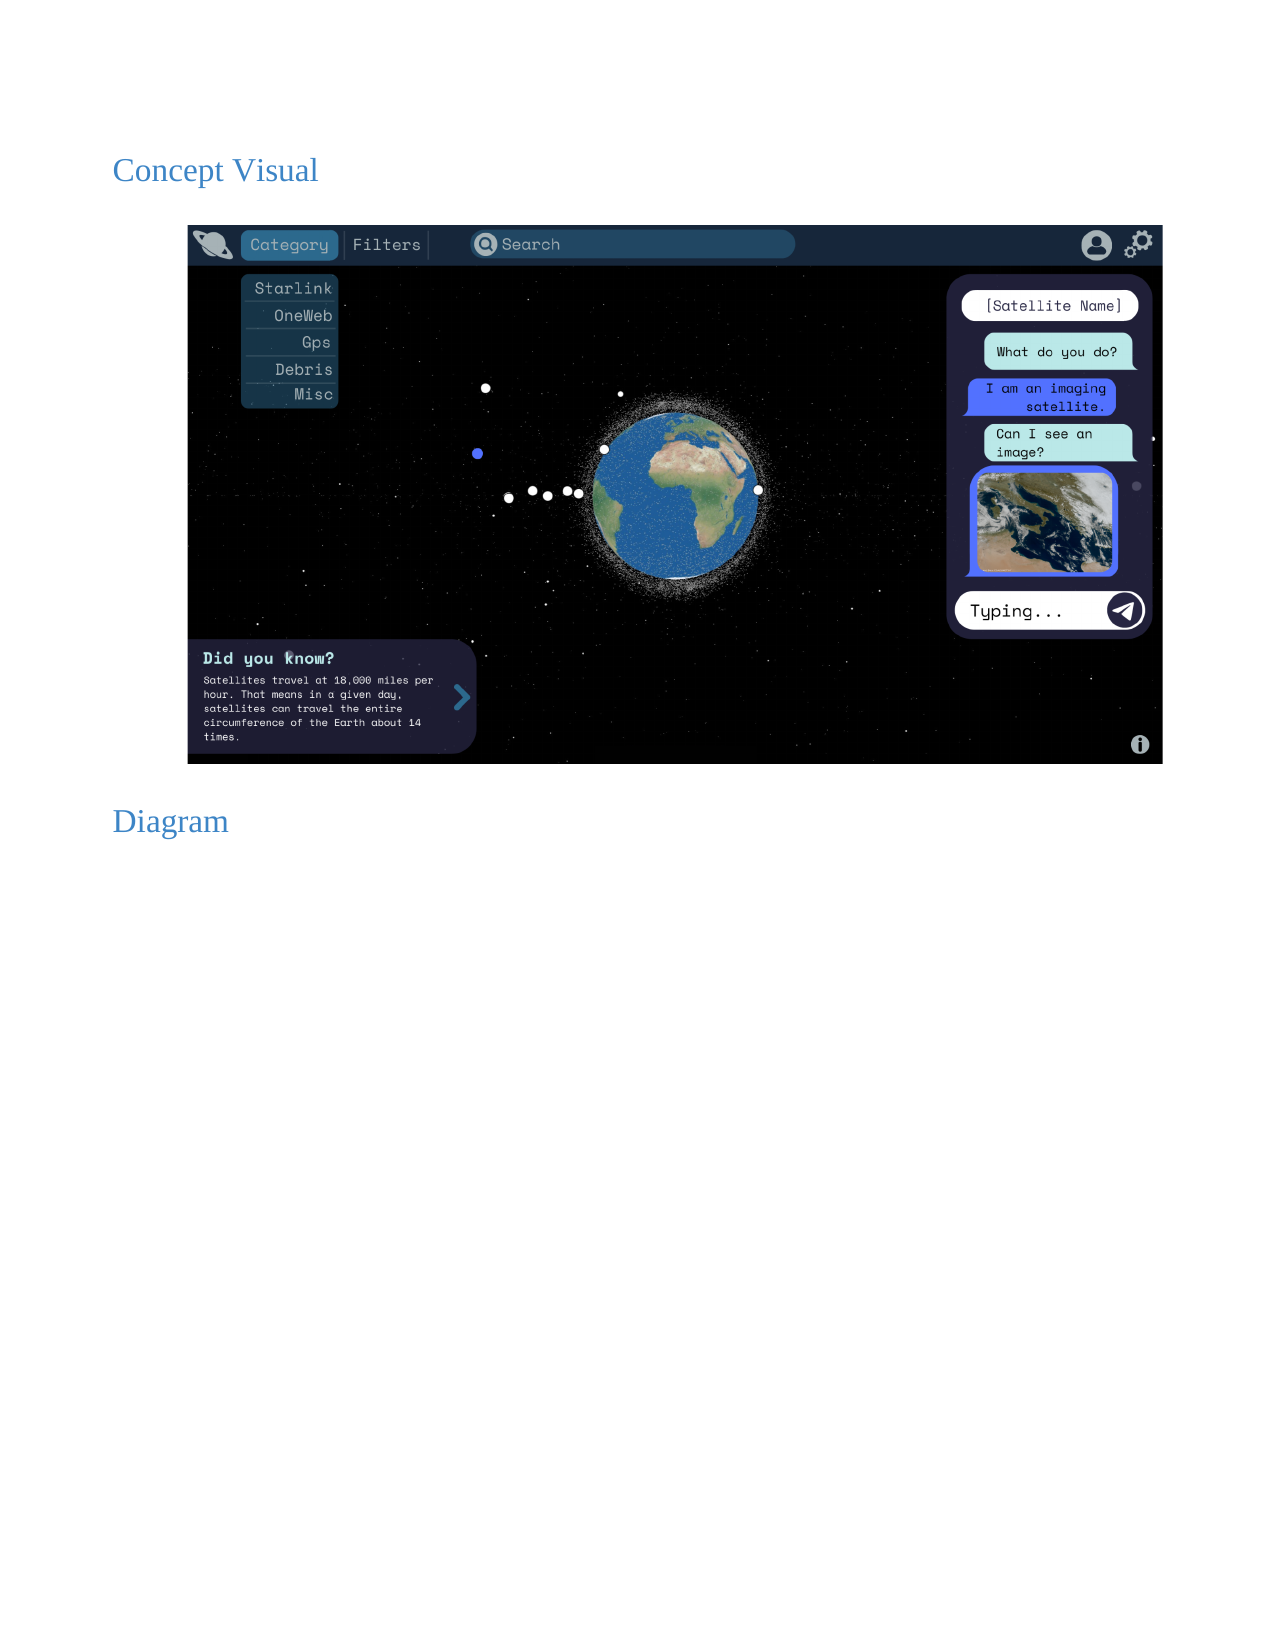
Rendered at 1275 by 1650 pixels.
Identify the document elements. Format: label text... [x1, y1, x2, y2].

picture [187, 225, 1163, 764]
subtitle Concept Visual [112, 150, 1125, 188]
subtitle Diagram [112, 801, 1125, 839]
